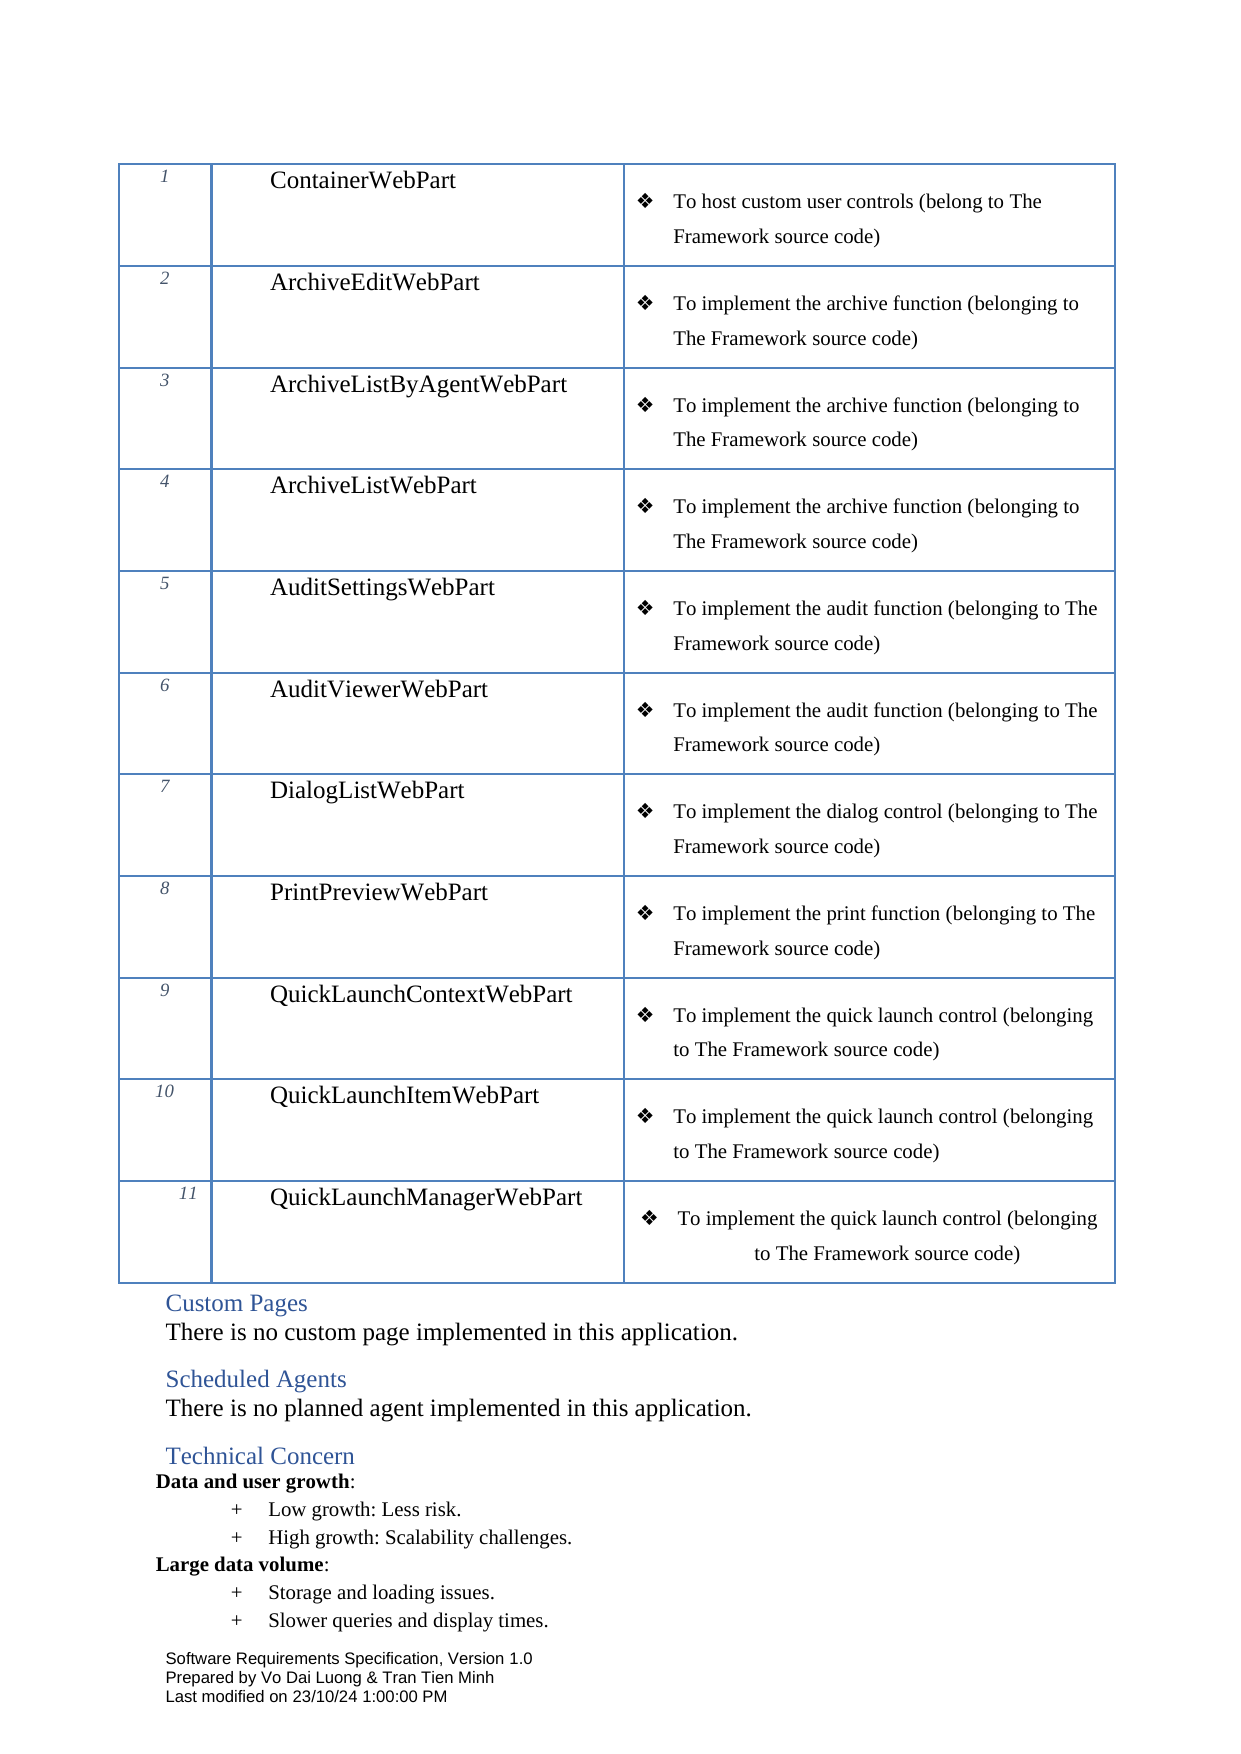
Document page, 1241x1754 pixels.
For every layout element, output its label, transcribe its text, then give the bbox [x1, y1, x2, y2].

table_cell To implement the audit function (belonging to The Framework source code) [625, 674, 1114, 773]
table_cell To implement the audit function (belonging to The Framework source code) [625, 572, 1114, 672]
list Slower queries and display times. [231, 1607, 1122, 1632]
subtitle Technical Concern [118, 1441, 1122, 1469]
table_cell PrintPreviewWebPart [213, 877, 623, 977]
subtitle Scheduled Agents [118, 1364, 1122, 1393]
list High growth: Scalability challenges. [231, 1525, 1122, 1549]
table_cell ContainerWebPart [213, 165, 623, 265]
table_cell ArchiveEditWebPart [213, 267, 623, 367]
table_cell 5 [120, 572, 210, 672]
text Large data volume: [156, 1552, 1122, 1576]
table_cell To implement the archive function (belonging to The Framework source code) [625, 470, 1114, 570]
table_cell AuditSettingsWebPart [213, 572, 623, 672]
table_cell QuickLaunchItemWebPart [213, 1080, 623, 1180]
table_cell To implement the quick launch control (belonging to The Framework source code) [625, 979, 1114, 1078]
text Data and user growth: [156, 1469, 1122, 1493]
table_cell To host custom user controls (belong to The Framework source code) [625, 165, 1114, 265]
table_cell 2 [120, 267, 210, 367]
table_cell 6 [120, 674, 210, 773]
table_cell ArchiveListWebPart [213, 470, 623, 570]
table_cell 7 [120, 775, 210, 875]
table_cell DialogListWebPart [213, 775, 623, 875]
table_cell 3 [120, 369, 210, 468]
table_cell 9 [120, 979, 210, 1078]
table_cell ArchiveListByAgentWebPart [213, 369, 623, 468]
subtitle Custom Pages [118, 1288, 1122, 1317]
table_cell QuickLaunchContextWebPart [213, 979, 623, 1078]
table_cell To implement the print function (belonging to The Framework source code) [625, 877, 1114, 977]
table_cell To implement the archive function (belonging to The Framework source code) [625, 369, 1114, 468]
text There is no custom page implemented in this application. [118, 1317, 1122, 1345]
table_cell To implement the quick launch control (belonging to The Framework source code) [625, 1182, 1114, 1282]
table_cell 4 [120, 470, 210, 570]
list Low growth: Less risk. [231, 1497, 1122, 1521]
table_cell To implement the quick launch control (belonging to The Framework source code) [625, 1080, 1114, 1180]
list Storage and loading issues. [231, 1580, 1122, 1604]
table_cell AuditViewerWebPart [213, 674, 623, 773]
table_cell To implement the dialog control (belonging to The Framework source code) [625, 775, 1114, 875]
table_cell 10 [120, 1080, 210, 1180]
text There is no planned agent implemented in this application. [118, 1393, 1122, 1422]
table_cell 1 [120, 165, 210, 265]
table_cell QuickLaunchManagerWebPart [213, 1182, 623, 1282]
table_cell 11 [120, 1182, 210, 1282]
table_cell 8 [120, 877, 210, 977]
table_cell To implement the archive function (belonging to The Framework source code) [625, 267, 1114, 367]
